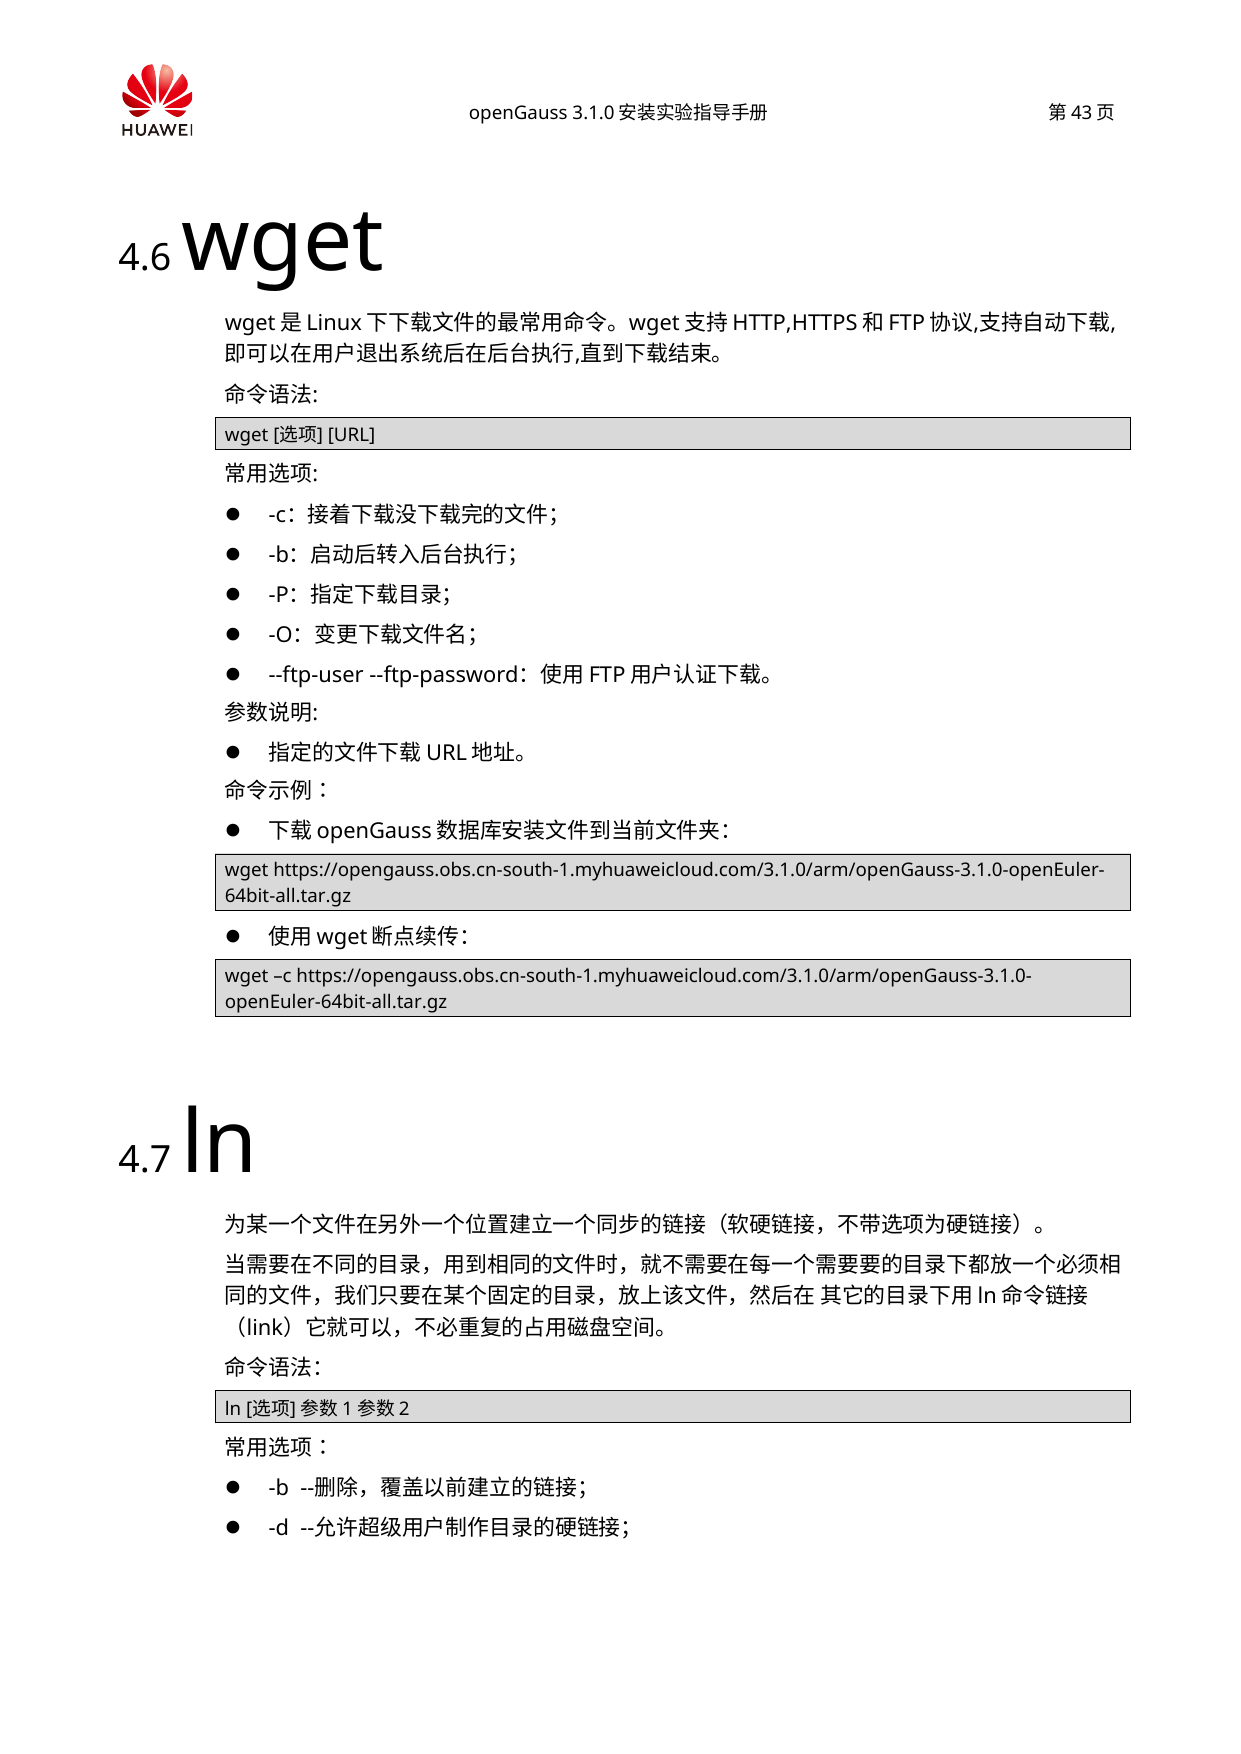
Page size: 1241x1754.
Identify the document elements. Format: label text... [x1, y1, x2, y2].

text -d --允许超级用户制作目录的硬链接； [224, 1510, 1122, 1542]
text wget [选项] [URL] [216, 418, 1130, 449]
text wget –c https://opengauss.obs.cn-south-1.myhuaweicloud.com/3.1.0/arm/openGauss-3.1.0-openEuler-64bit-all.tar.gz [216, 960, 1130, 1016]
text 命令示例： [224, 775, 1122, 805]
text -P：指定下载目录； [224, 577, 1122, 608]
text 为某一个文件在另外一个位置建立一个同步的链接（软硬链接，不带选项为硬链接）。 [224, 1207, 1122, 1238]
text -b --删除，覆盖以前建立的链接； [224, 1470, 1122, 1502]
text ln [选项] 参数1 参数2 [216, 1391, 1130, 1422]
text 使用wget断点续传： [224, 919, 1122, 951]
text wget https://opengauss.obs.cn-south-1.myhuaweicloud.com/3.1.0/arm/openGauss-3.1.0-openEuler-64bit-all.tar.gz [216, 855, 1130, 910]
text 常用选项： [224, 1432, 1122, 1462]
text 常用选项: [224, 458, 1122, 488]
text 命令语法： [224, 1350, 1122, 1382]
text 当需要在不同的目录，用到相同的文件时，就不需要在每一个需要要的目录下都放一个必须相同的文件，我们只要在某个固定的目录，放上该文件，然后在 其它的目录下用ln命令链接（link）它就可以，不必重复的占用磁盘空间。 [224, 1247, 1122, 1342]
picture [122, 64, 193, 136]
text 命令语法: [224, 377, 1122, 408]
text -b：启动后转入后台执行； [224, 537, 1122, 568]
subtitle ln [118, 1079, 1122, 1198]
text -c：接着下载没下载完的文件； [224, 497, 1122, 528]
subtitle wget [118, 177, 1122, 296]
text wget是Linux下下载文件的最常用命令。wget支持HTTP,HTTPS和FTP协议,支持自动下载,即可以在用户退出系统后在后台执行,直到下载结束。 [224, 305, 1122, 368]
text 指定的文件下载URL地址。 [224, 735, 1122, 767]
text -O：变更下载文件名； [224, 617, 1122, 649]
text --ftp-user --ftp-password：使用FTP用户认证下载。 [224, 657, 1122, 689]
text 参数说明: [224, 697, 1122, 727]
text 下载openGauss数据库安装文件到当前文件夹： [224, 813, 1122, 845]
